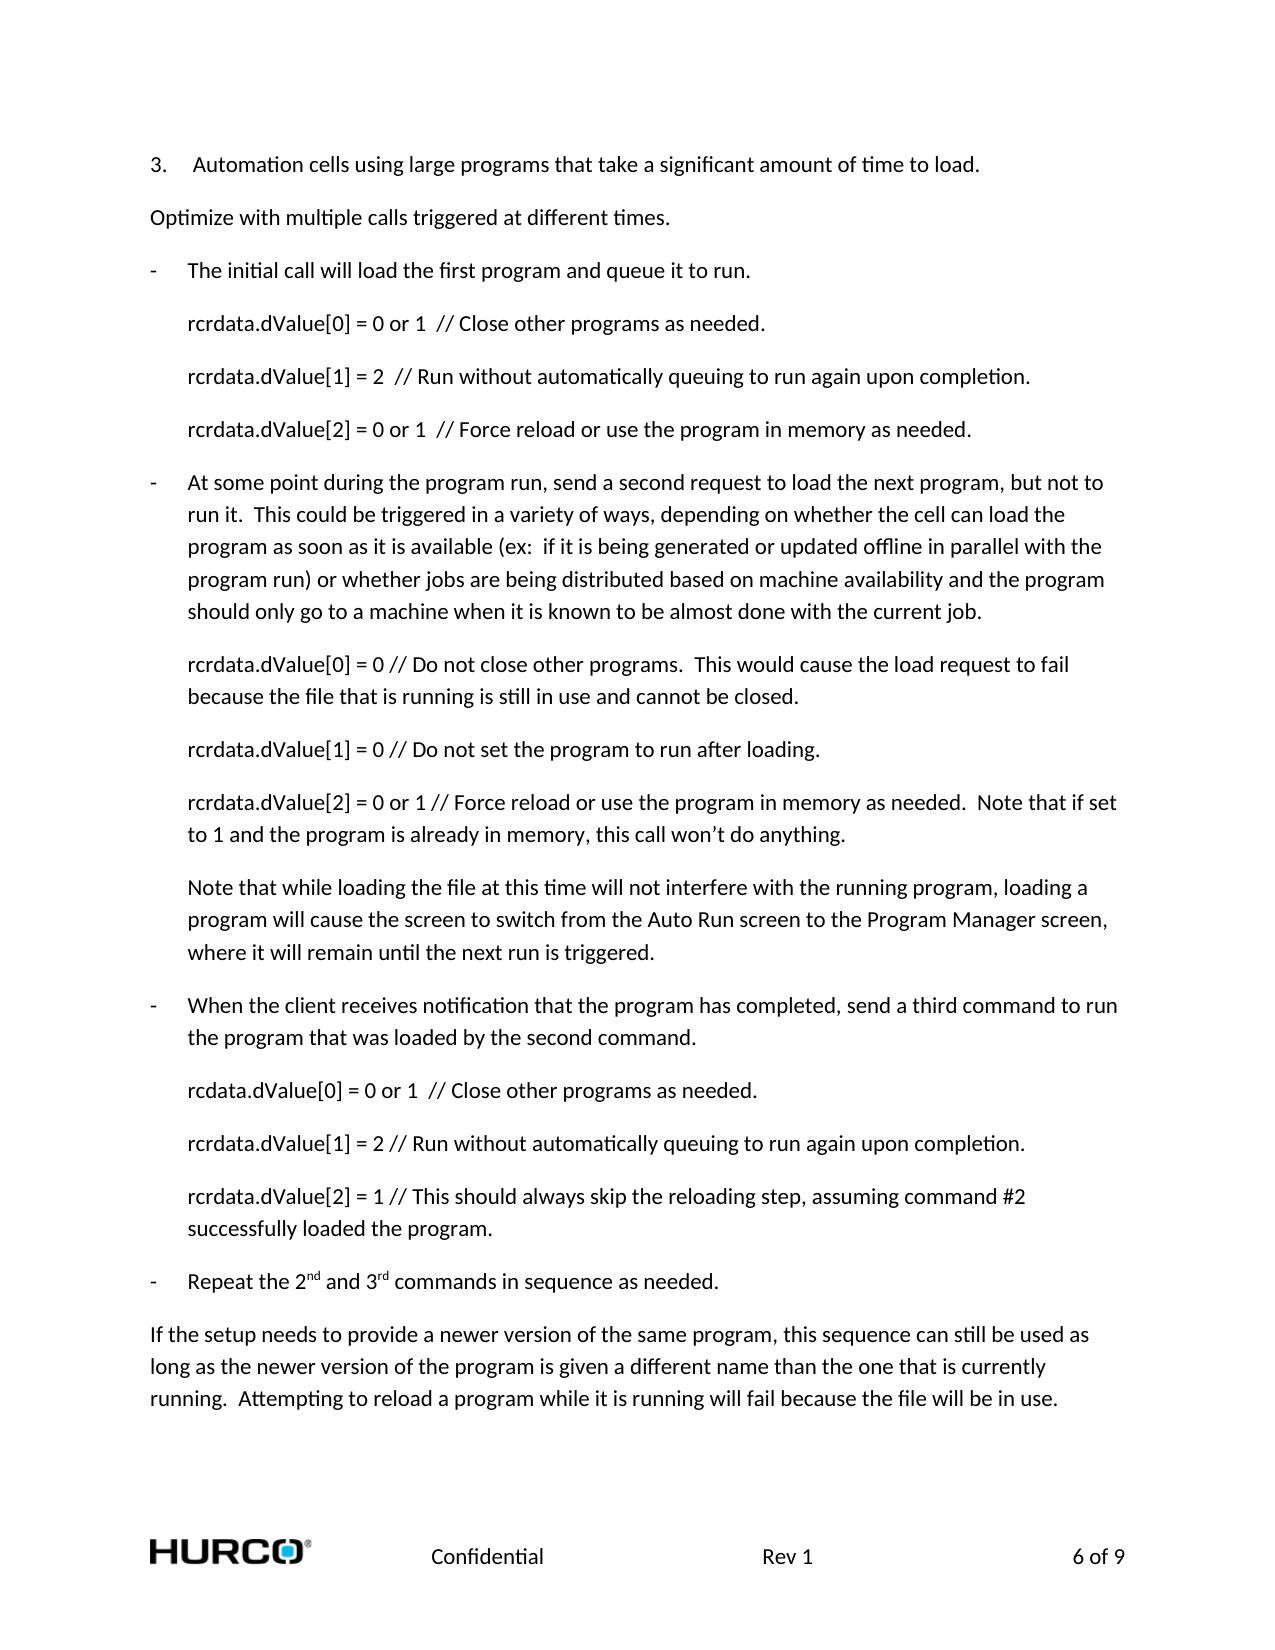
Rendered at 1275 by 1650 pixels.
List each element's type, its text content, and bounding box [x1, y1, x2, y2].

text Note that while loading the file at this time will not interfere with the running program, loading a program will cause the screen to switch from the Auto Run screen to the Program Manager screen, where it will remain until the next run is triggered. [187, 873, 1125, 966]
text rcrdata.dValue[1] = 0 // Do not set the program to run after loading. [187, 735, 1125, 763]
list The initial call will load the first program and queue it to run. [150, 256, 1125, 284]
text Optimize with multiple calls triggered at different times. [150, 203, 1125, 231]
text rcrdata.dValue[1] = 2 // Run without automatically queuing to run again upon completion. [187, 362, 1125, 390]
text rcdata.dValue[0] = 0 or 1 // Close other programs as needed. [187, 1076, 1125, 1104]
text If the setup needs to provide a newer version of the same program, this sequence can still be used as long as the newer version of the program is given a different name than the one that is currently running. Attempting to reload a program while it is running will fail because the file will be in use. [150, 1320, 1125, 1413]
text rcrdata.dValue[2] = 0 or 1 // Force reload or use the program in memory as needed. Note that if set to 1 and the program is already in memory, this call won’t do anything. [187, 788, 1125, 848]
list Repeat the 2nd and 3rd commands in sequence as needed. [150, 1267, 1125, 1295]
list At some point during the program run, send a second request to load the next program, but not to run it. This could be triggered in a variety of ways, depending on whether the cell can load the program as soon as it is available (ex: if it is being generated or updated offline in parallel with the program run) or whether jobs are being distributed based on machine availability and the program should only go to a machine when it is known to be almost done with the current job. [150, 468, 1125, 625]
text rcrdata.dValue[2] = 1 // This should always skip the reloading step, assuming command #2 successfully loaded the program. [187, 1182, 1125, 1242]
text rcrdata.dValue[1] = 2 // Run without automatically queuing to run again upon completion. [187, 1129, 1125, 1157]
text rcrdata.dValue[0] = 0 or 1 // Close other programs as needed. [187, 309, 1125, 337]
text rcrdata.dValue[2] = 0 or 1 // Force reload or use the program in memory as needed. [187, 415, 1125, 443]
list Automation cells using large programs that take a significant amount of time to load. [150, 150, 1125, 178]
text rcrdata.dValue[0] = 0 // Do not close other programs. This would cause the load request to fail because the file that is running is still in use and cannot be closed. [187, 650, 1125, 710]
list When the client receives notification that the program has completed, send a third command to run the program that was loaded by the second command. [150, 991, 1125, 1051]
picture [150, 1539, 312, 1565]
